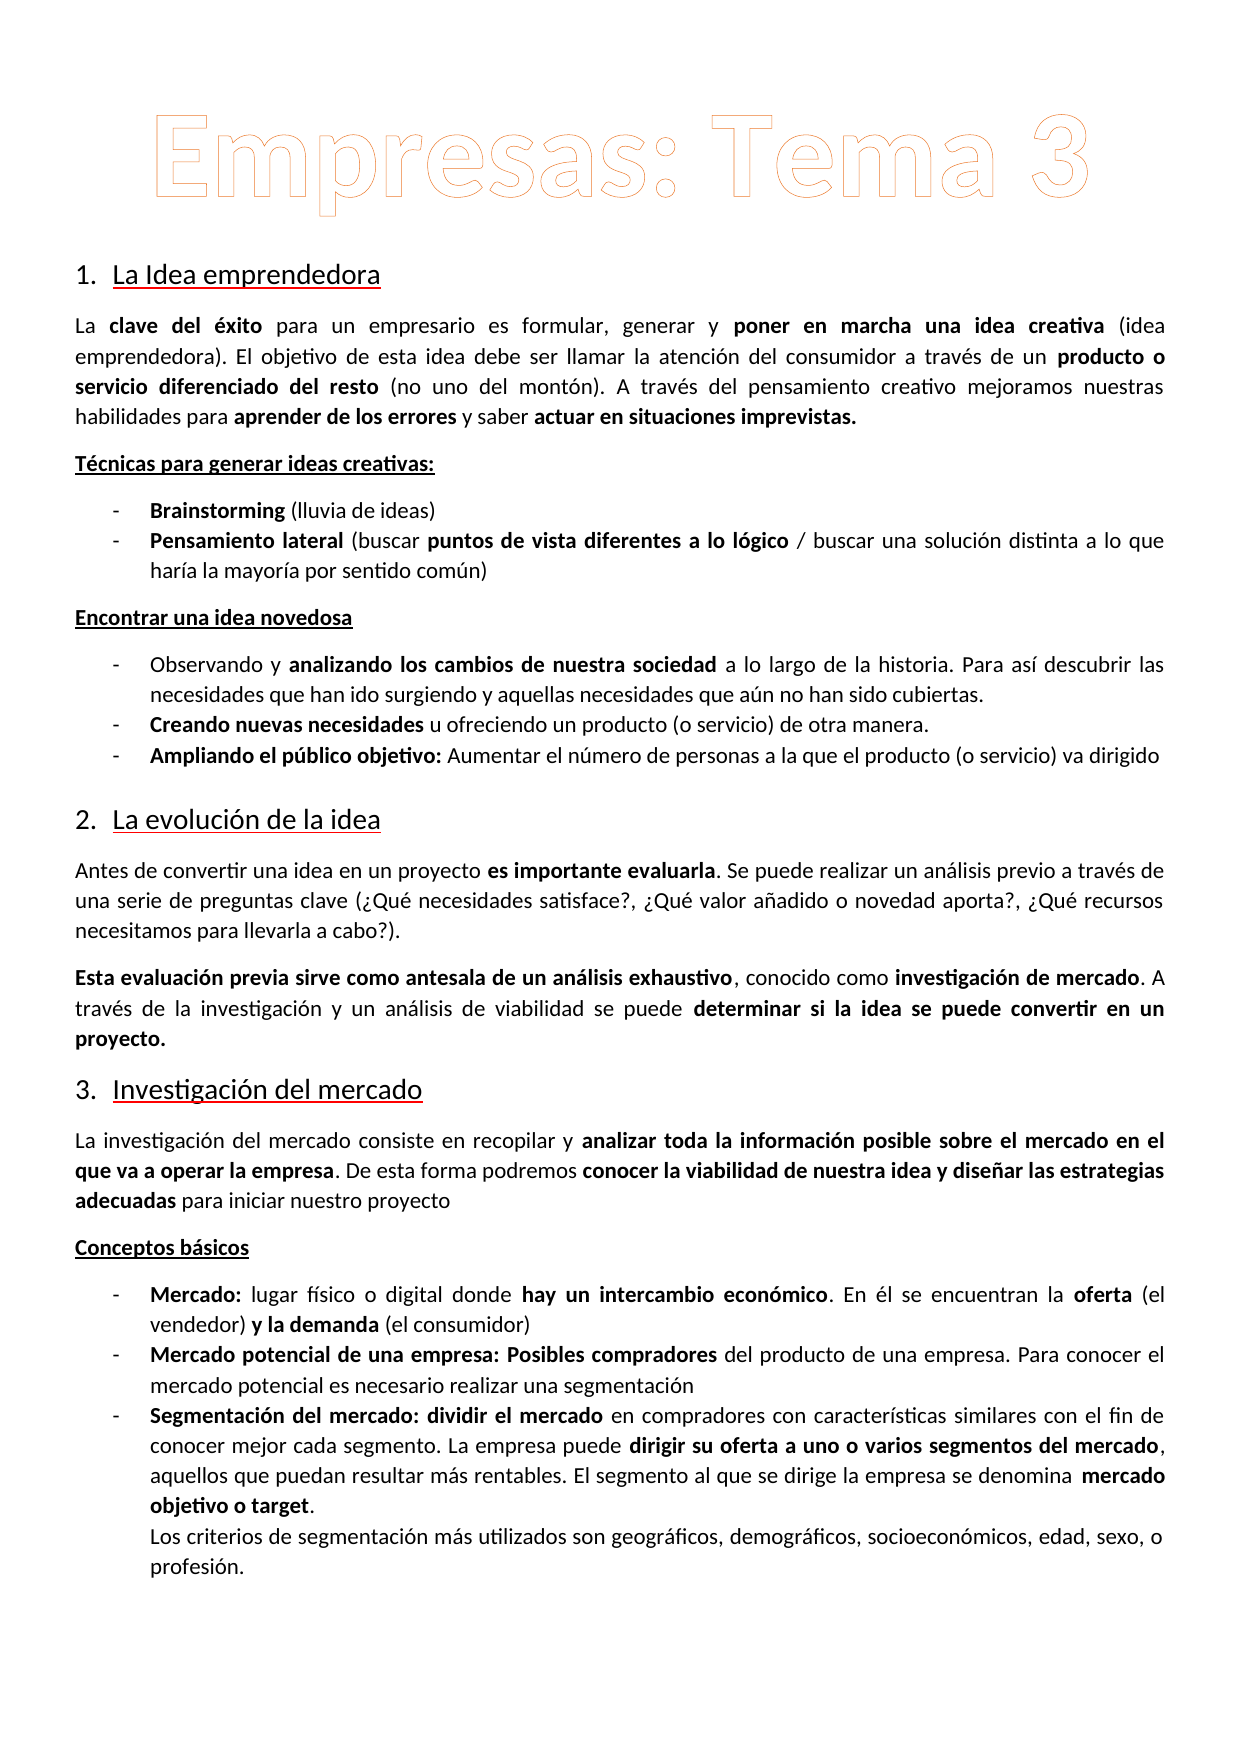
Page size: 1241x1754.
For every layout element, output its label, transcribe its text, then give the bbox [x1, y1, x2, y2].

list Mercado: lugar físico o digital donde hay un intercambio económico. En él se encuentran la oferta (el vendedor) y la demanda (el consumidor) [112, 1280, 1165, 1338]
text Empresas: Tema 3 [75, 75, 1165, 228]
list La Idea emprendedora [75, 256, 1165, 292]
list Segmentación del mercado: dividir el mercado en compradores con características similares con el fin de conocer mejor cada segmento. La empresa puede dirigir su oferta a uno o varios segmentos del mercado, aquellos que puedan resultar más rentables. El segmento al que se dirige la empresa se denomina mercado objetivo o target. [112, 1401, 1165, 1519]
text La clave del éxito para un empresario es formular, generar y poner en marcha una idea creativa (idea emprendedora). El objetivo de esta idea debe ser llamar la atención del consumidor a través de un producto o servicio diferenciado del resto (no uno del montón). A través del pensamiento creativo mejoramos nuestras habilidades para aprender de los errores y saber actuar en situaciones imprevistas. [75, 312, 1165, 430]
list La evolución de la idea [75, 801, 1165, 837]
list Investigación del mercado [75, 1071, 1165, 1106]
text Conceptos básicos [75, 1233, 1165, 1261]
list Los criterios de segmentación más utilizados son geográficos, demográficos, socioeconómicos, edad, sexo, o profesión. [150, 1522, 1165, 1580]
text Esta evaluación previa sirve como antesala de un análisis exhaustivo, conocido como investigación de mercado. A través de la investigación y un análisis de viabilidad se puede determinar si la idea se puede convertir en un proyecto. [75, 963, 1165, 1052]
list Ampliando el público objetivo: Aumentar el número de personas a la que el producto (o servicio) va dirigido [112, 741, 1165, 769]
text Encontrar una idea novedosa [75, 603, 1165, 631]
text Técnicas para generar ideas creativas: [75, 449, 1165, 477]
list Pensamiento lateral (buscar puntos de vista diferentes a lo lógico / buscar una solución distinta a lo que haría la mayoría por sentido común) [112, 526, 1165, 584]
list Brainstorming (lluvia de ideas) [112, 496, 1165, 524]
list Mercado potencial de una empresa: Posibles compradores del producto de una empresa. Para conocer el mercado potencial es necesario realizar una segmentación [112, 1341, 1165, 1399]
text La investigación del mercado consiste en recopilar y analizar toda la información posible sobre el mercado en el que va a operar la empresa. De esta forma podremos conocer la viabilidad de nuestra idea y diseñar las estrategias adecuadas para iniciar nuestro proyecto [75, 1126, 1165, 1214]
text Antes de convertir una idea en un proyecto es importante evaluarla. Se puede realizar un análisis previo a través de una serie de preguntas clave (¿Qué necesidades satisface?, ¿Qué valor añadido o novedad aporta?, ¿Qué recursos necesitamos para llevarla a cabo?). [75, 856, 1165, 945]
list Observando y analizando los cambios de nuestra sociedad a lo largo de la historia. Para así descubrir las necesidades que han ido surgiendo y aquellas necesidades que aún no han sido cubiertas. [112, 650, 1165, 708]
list Creando nuevas necesidades u ofreciendo un producto (o servicio) de otra manera. [112, 711, 1165, 738]
